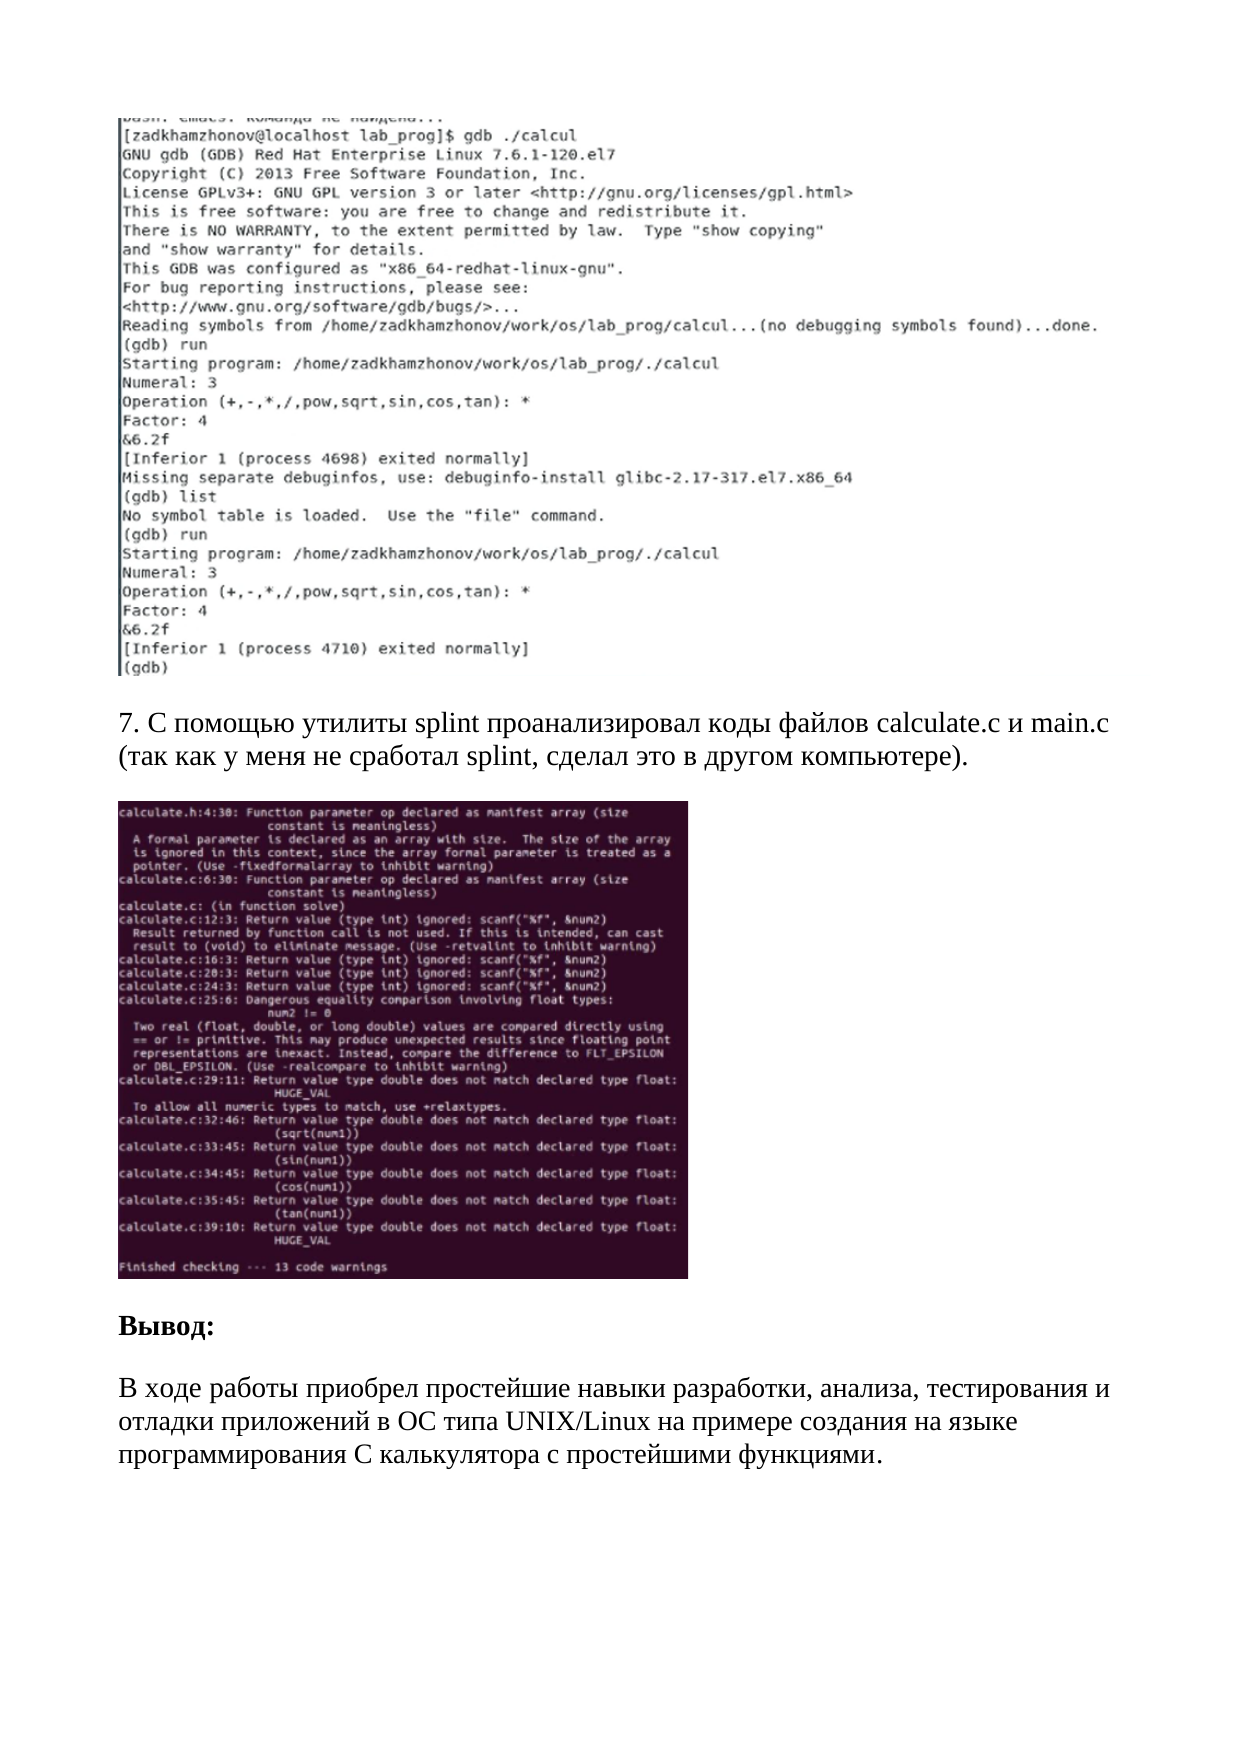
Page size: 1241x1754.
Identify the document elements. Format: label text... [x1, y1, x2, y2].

text В ходе работы приобрел простейшие навыки разработки, анализа, тестирования и отладки приложений в ОС типа UNIX/Linux на примере создания на языке программирования C калькулятора с простейшими функциями. [118, 1370, 1152, 1470]
picture [118, 118, 1151, 676]
text Вывод: [118, 1308, 1152, 1341]
text 7. С помощью утилиты splint проанализировал коды файлов calculate.c и main.c (так как у меня не сработал splint, сделал это в другом компьютере). [118, 705, 1152, 772]
picture [118, 801, 689, 1279]
